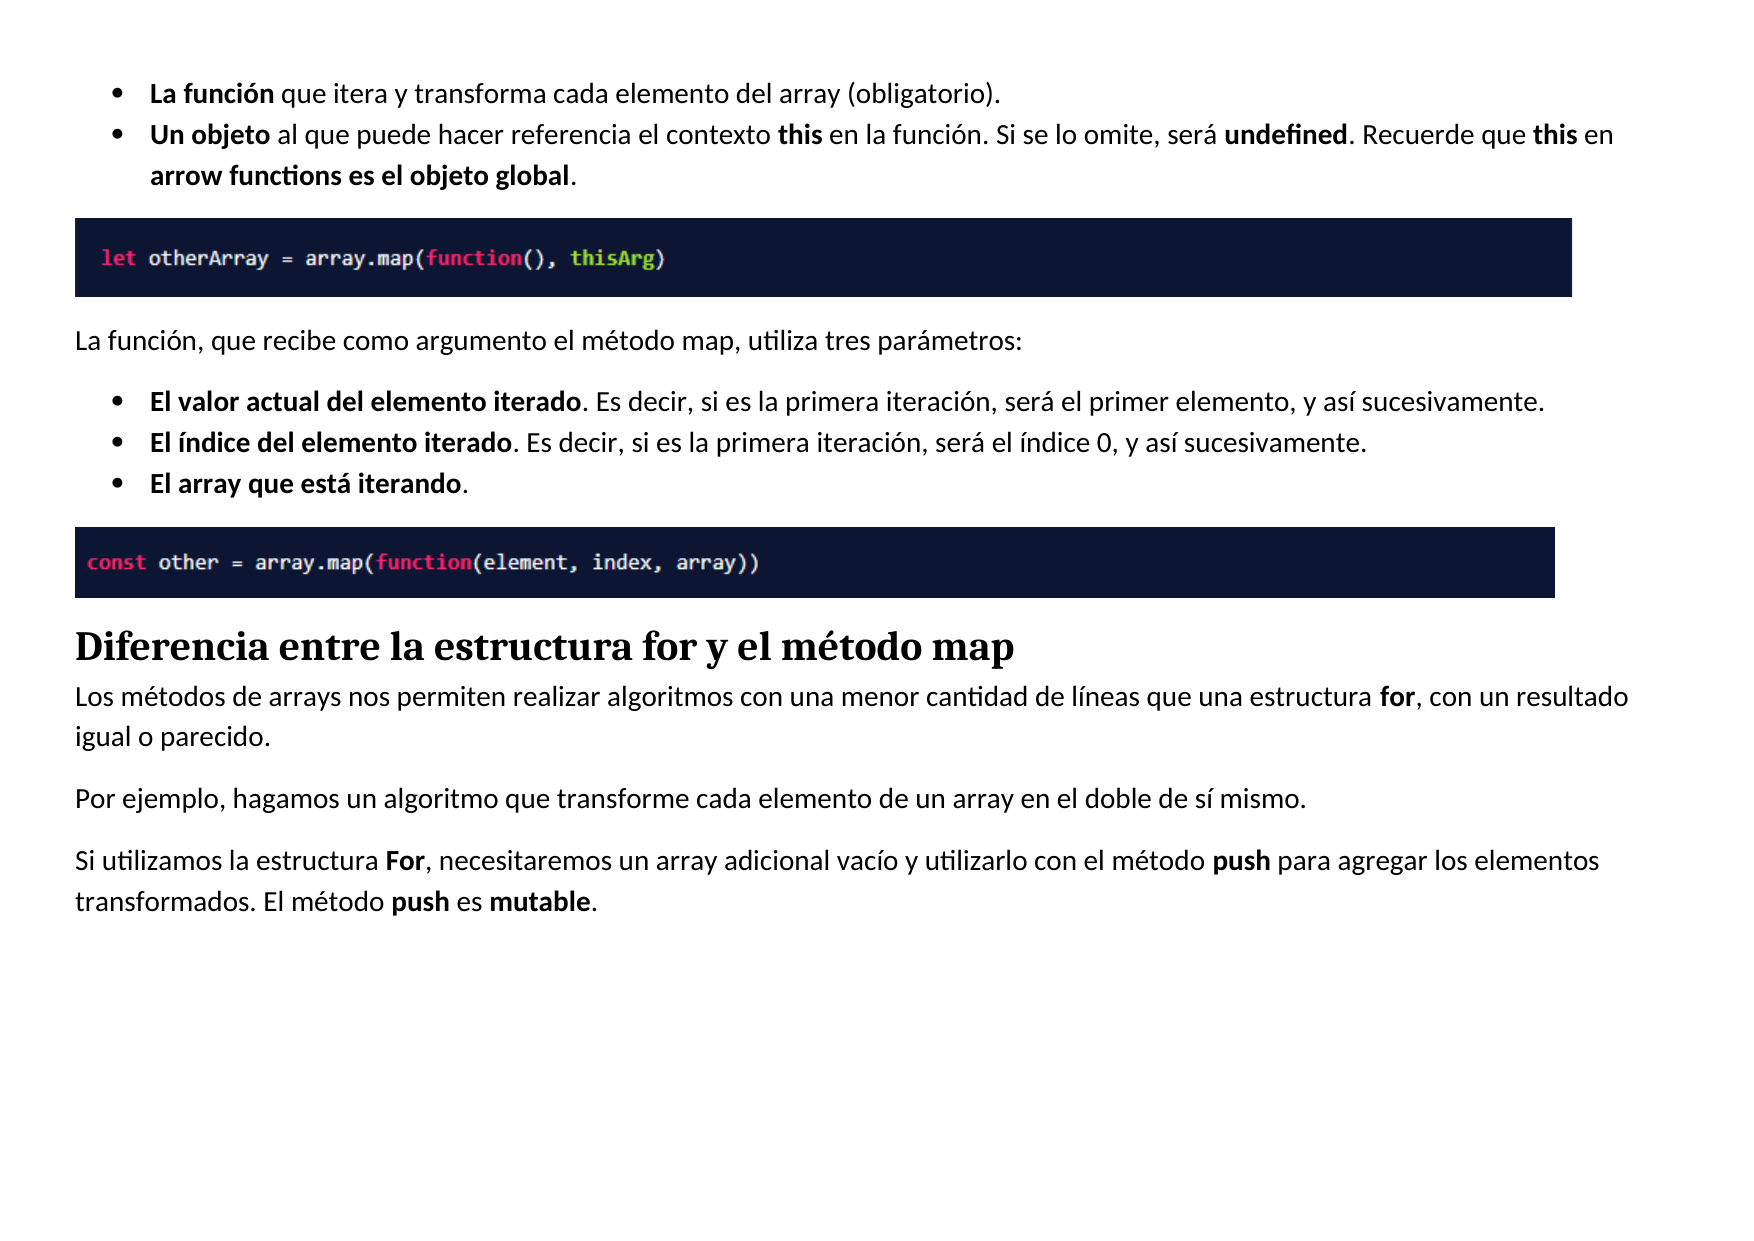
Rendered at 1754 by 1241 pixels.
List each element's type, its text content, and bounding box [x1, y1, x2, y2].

list El valor actual del elemento iterado. Es decir, si es la primera iteración, será el primer elemento, y así sucesivamente. [112, 383, 1679, 419]
picture [75, 218, 1573, 297]
subtitle Diferencia entre la estructura for y el método map [75, 622, 1679, 670]
list La función que itera y transforma cada elemento del array (obligatorio). [112, 75, 1679, 111]
text Los métodos de arrays nos permiten realizar algoritmos con una menor cantidad de líneas que una estructura for, con un resultado igual o parecido. [75, 678, 1679, 754]
list El array que está iterando. [112, 465, 1679, 501]
text La función, que recibe como argumento el método map, utiliza tres parámetros: [75, 322, 1679, 357]
list El índice del elemento iterado. Es decir, si es la primera iteración, será el índice 0, y así sucesivamente. [112, 424, 1679, 460]
picture [75, 527, 1555, 598]
text Por ejemplo, hagamos un algoritmo que transforme cada elemento de un array en el doble de sí mismo. [75, 780, 1679, 816]
list Un objeto al que puede hacer referencia el contexto this en la función. Si se lo omite, será undefined. Recuerde que this en arrow functions es el objeto global. [112, 116, 1679, 192]
text Si utilizamos la estructura For, necesitaremos un array adicional vacío y utilizarlo con el método push para agregar los elementos transformados. El método push es mutable. [75, 842, 1679, 919]
